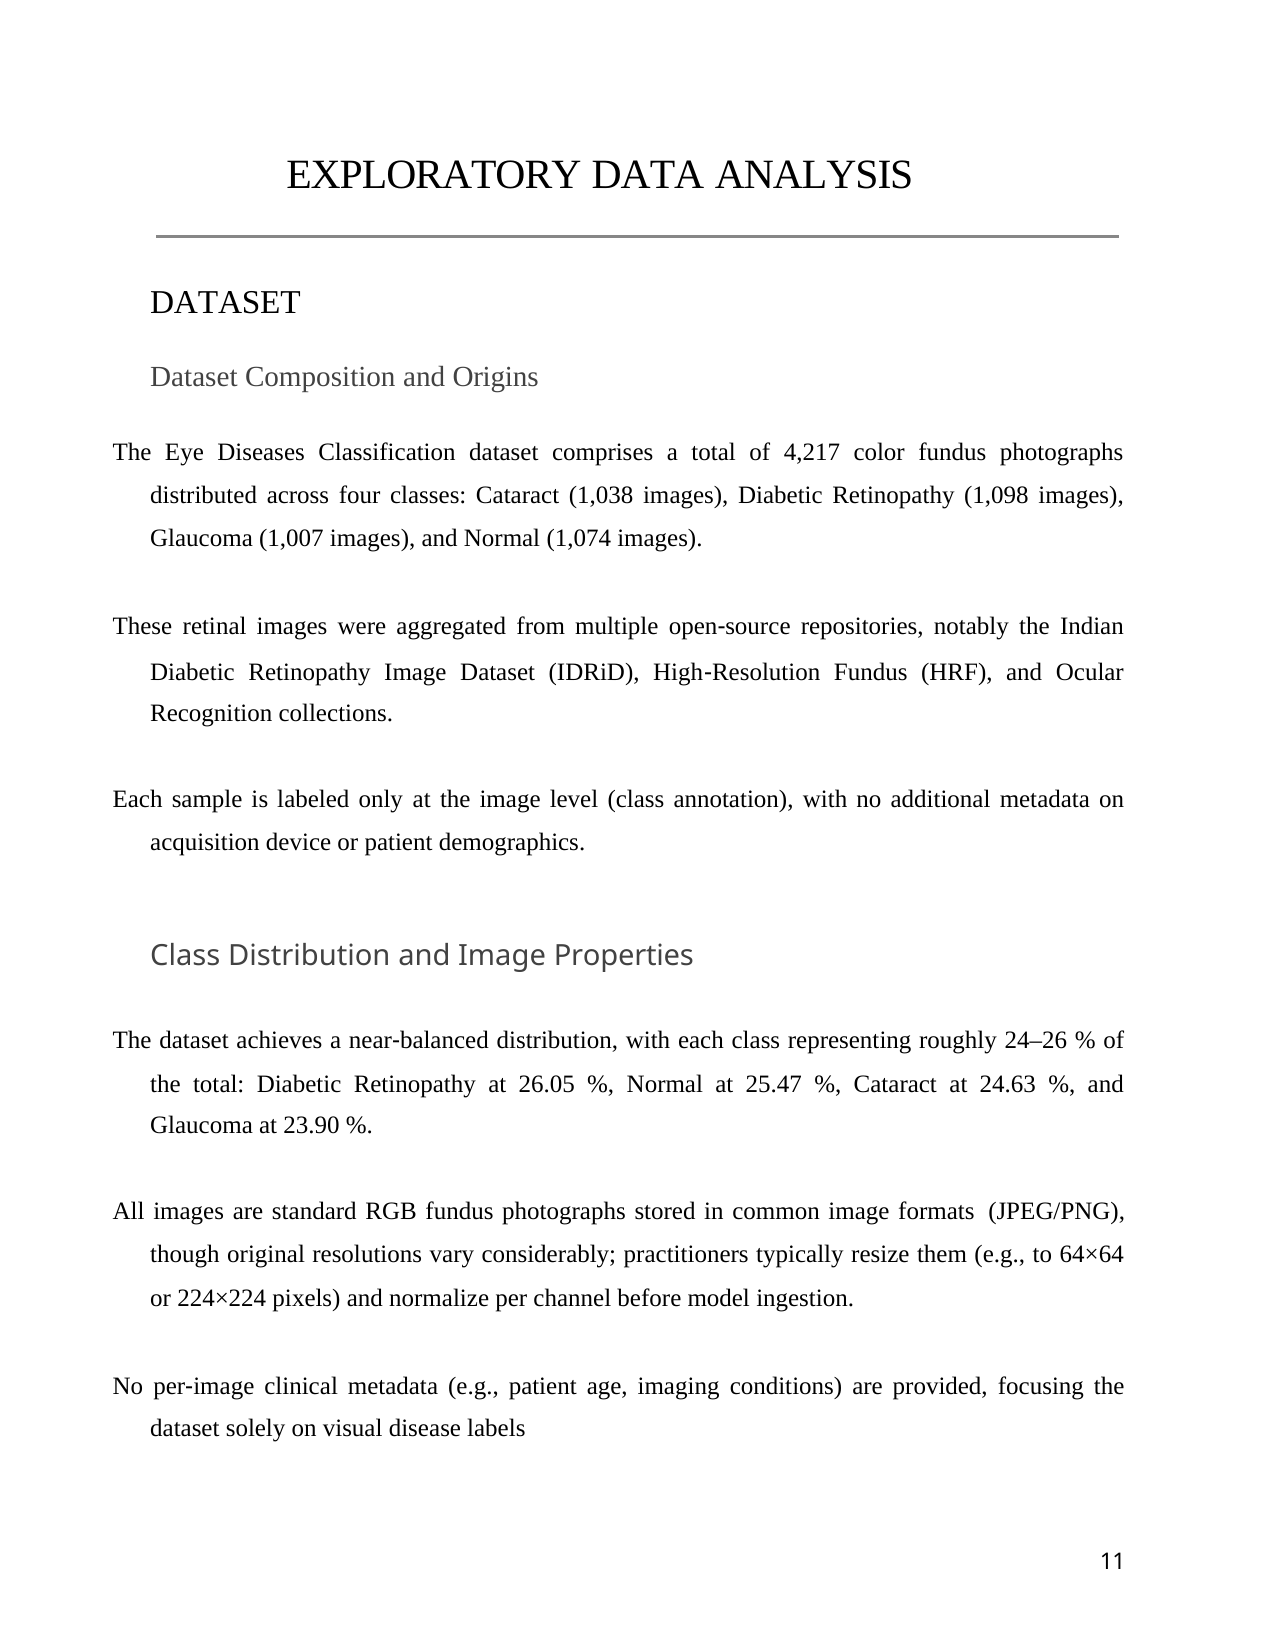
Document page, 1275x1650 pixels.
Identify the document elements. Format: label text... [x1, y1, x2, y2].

text No per‐image clinical metadata (e.g., patient age, imaging conditions) are provided, focusing the dataset solely on visual disease labels [112, 1367, 1124, 1442]
text Each sample is labeled only at the image level (class annotation), with no additional metadata on acquisition device or patient demographics. [112, 784, 1124, 856]
subtitle Dataset Composition and Origins [150, 359, 1237, 393]
text The dataset achieves a near‐balanced distribution, with each class representing roughly 24–26 % of the total: Diabetic Retinopathy at 26.05 %, Normal at 25.47 %, Cataract at 24.63 %, and Glaucoma at 23.90 %. [112, 1022, 1125, 1139]
text All images are standard RGB fundus photographs stored in common image formats (JPEG/PNG), though original resolutions vary considerably; practitioners typically resize them (e.g., to 64×64 or 224×224 pixels) and normalize per channel before model ingestion. [112, 1196, 1125, 1311]
subtitle DATASET [150, 282, 1237, 320]
text These retinal images were aggregated from multiple open‐source repositories, notably the Indian Diabetic Retinopathy Image Dataset (IDRiD), High‐Resolution Fundus (HRF), and Ocular Recognition collections. [112, 607, 1124, 727]
text The Eye Diseases Classification dataset comprises a total of 4,217 color fundus photographs distributed across four classes: Cataract (1,038 images), Diabetic Retinopathy (1,098 images), Glaucoma (1,007 images), and Normal (1,074 images). [112, 437, 1125, 552]
subtitle EXPLORATORY DATA ANALYSIS [286, 150, 1237, 198]
subtitle Class Distribution and Image Properties [150, 934, 1237, 974]
